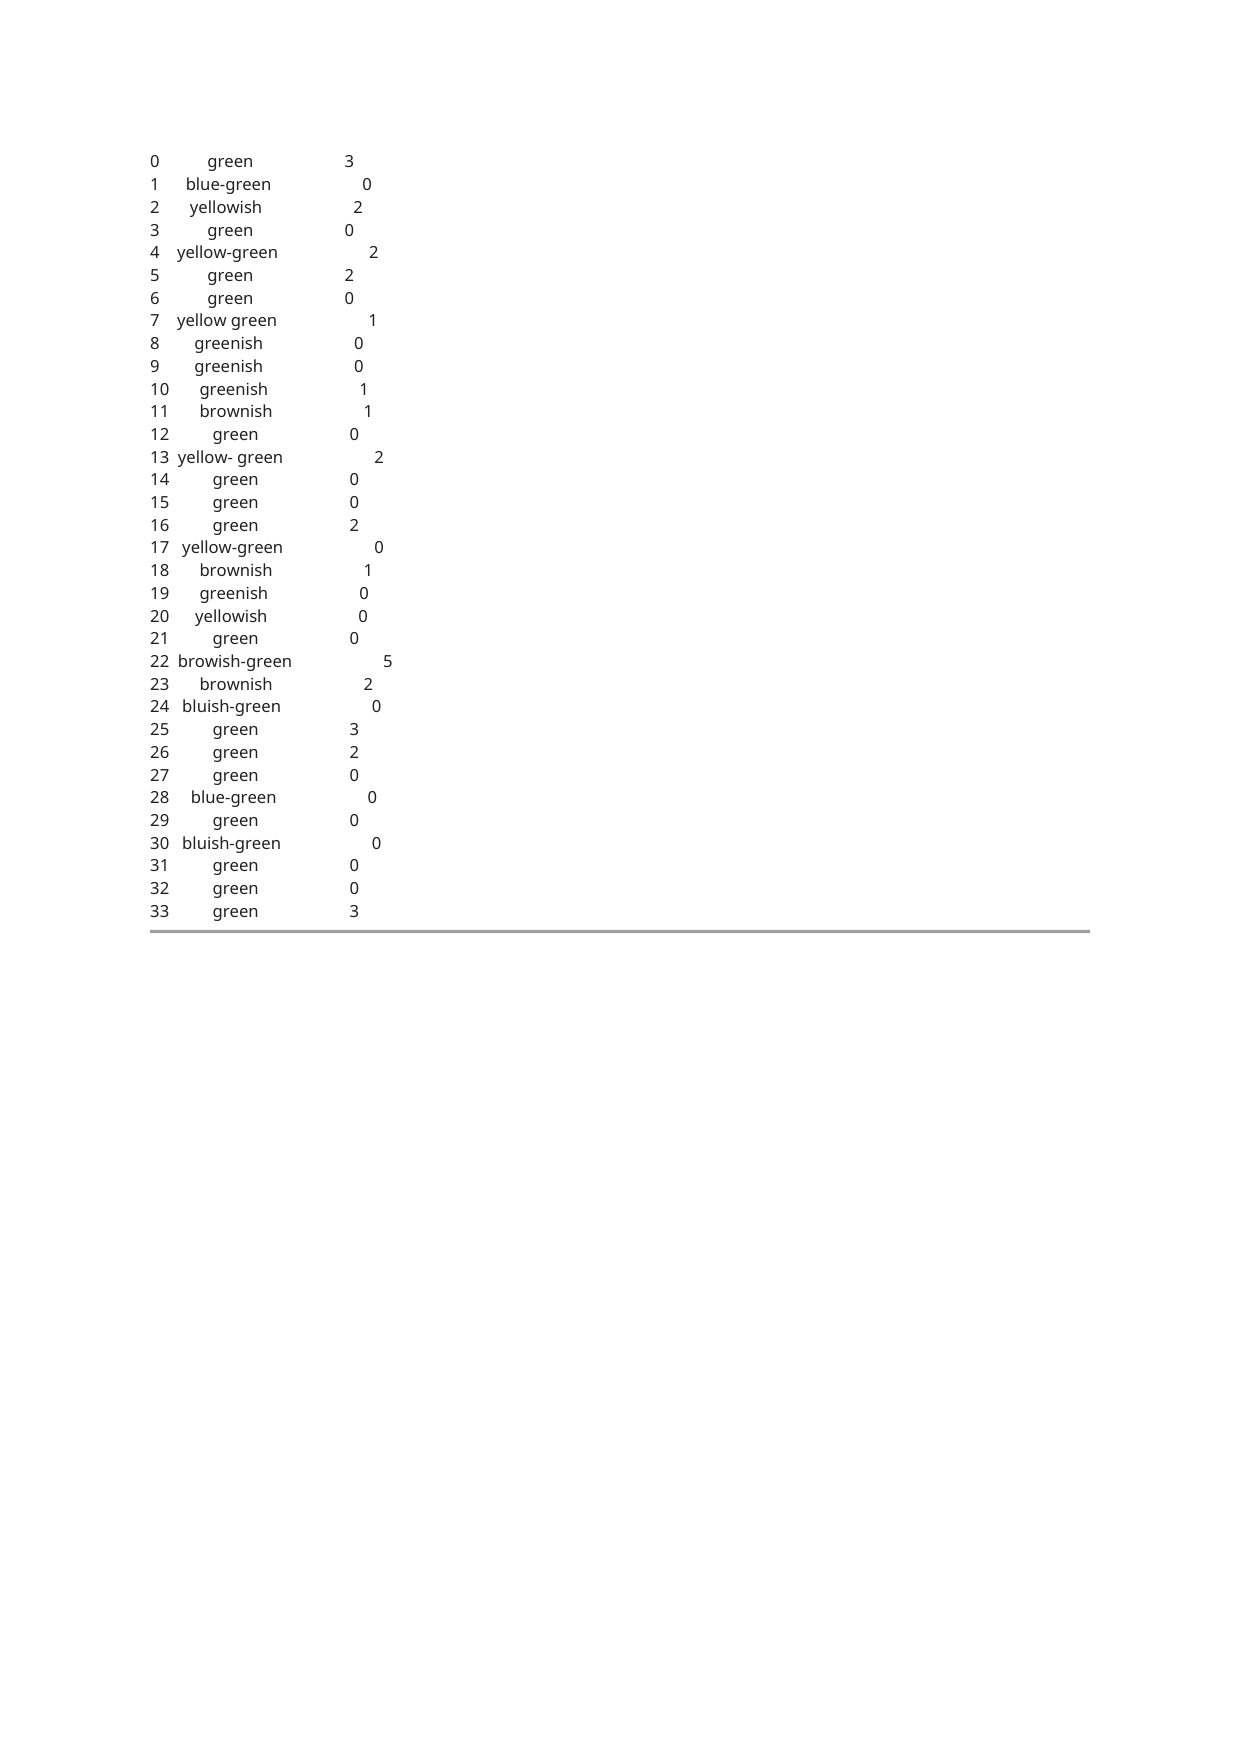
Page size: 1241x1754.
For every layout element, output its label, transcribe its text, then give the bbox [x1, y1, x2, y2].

text 9 greenish 0 [150, 354, 1090, 377]
text 24 bluish-green 0 [150, 695, 1090, 718]
text 26 green 2 [150, 740, 1090, 763]
text 17 yellow-green 0 [150, 536, 1090, 559]
text 22 browish-green 5 [150, 649, 1090, 672]
text 10 greenish 1 [150, 377, 1090, 400]
text 16 green 2 [150, 513, 1090, 536]
text 1 blue-green 0 [150, 173, 1090, 195]
text 27 green 0 [150, 763, 1090, 786]
text 5 green 2 [150, 263, 1090, 286]
text 14 green 0 [150, 468, 1090, 491]
text 8 greenish 0 [150, 332, 1090, 354]
text 32 green 0 [150, 877, 1090, 899]
text 31 green 0 [150, 854, 1090, 877]
text 20 yellowish 0 [150, 604, 1090, 627]
text 25 green 3 [150, 718, 1090, 740]
text 6 green 0 [150, 286, 1090, 309]
text 19 greenish 0 [150, 581, 1090, 604]
text 3 green 0 [150, 218, 1090, 241]
text 21 green 0 [150, 627, 1090, 649]
text 23 brownish 2 [150, 672, 1090, 695]
text 4 yellow-green 2 [150, 241, 1090, 263]
text 33 green 3 [150, 899, 1090, 922]
text 7 yellow green 1 [150, 309, 1090, 332]
text 30 bluish-green 0 [150, 831, 1090, 854]
text 18 brownish 1 [150, 559, 1090, 581]
text 11 brownish 1 [150, 400, 1090, 422]
text 0 green 3 [150, 150, 1090, 173]
text 13 yellow- green 2 [150, 445, 1090, 468]
text 12 green 0 [150, 422, 1090, 445]
text 2 yellowish 2 [150, 195, 1090, 218]
text 29 green 0 [150, 808, 1090, 831]
text 15 green 0 [150, 491, 1090, 513]
text 28 blue-green 0 [150, 786, 1090, 808]
